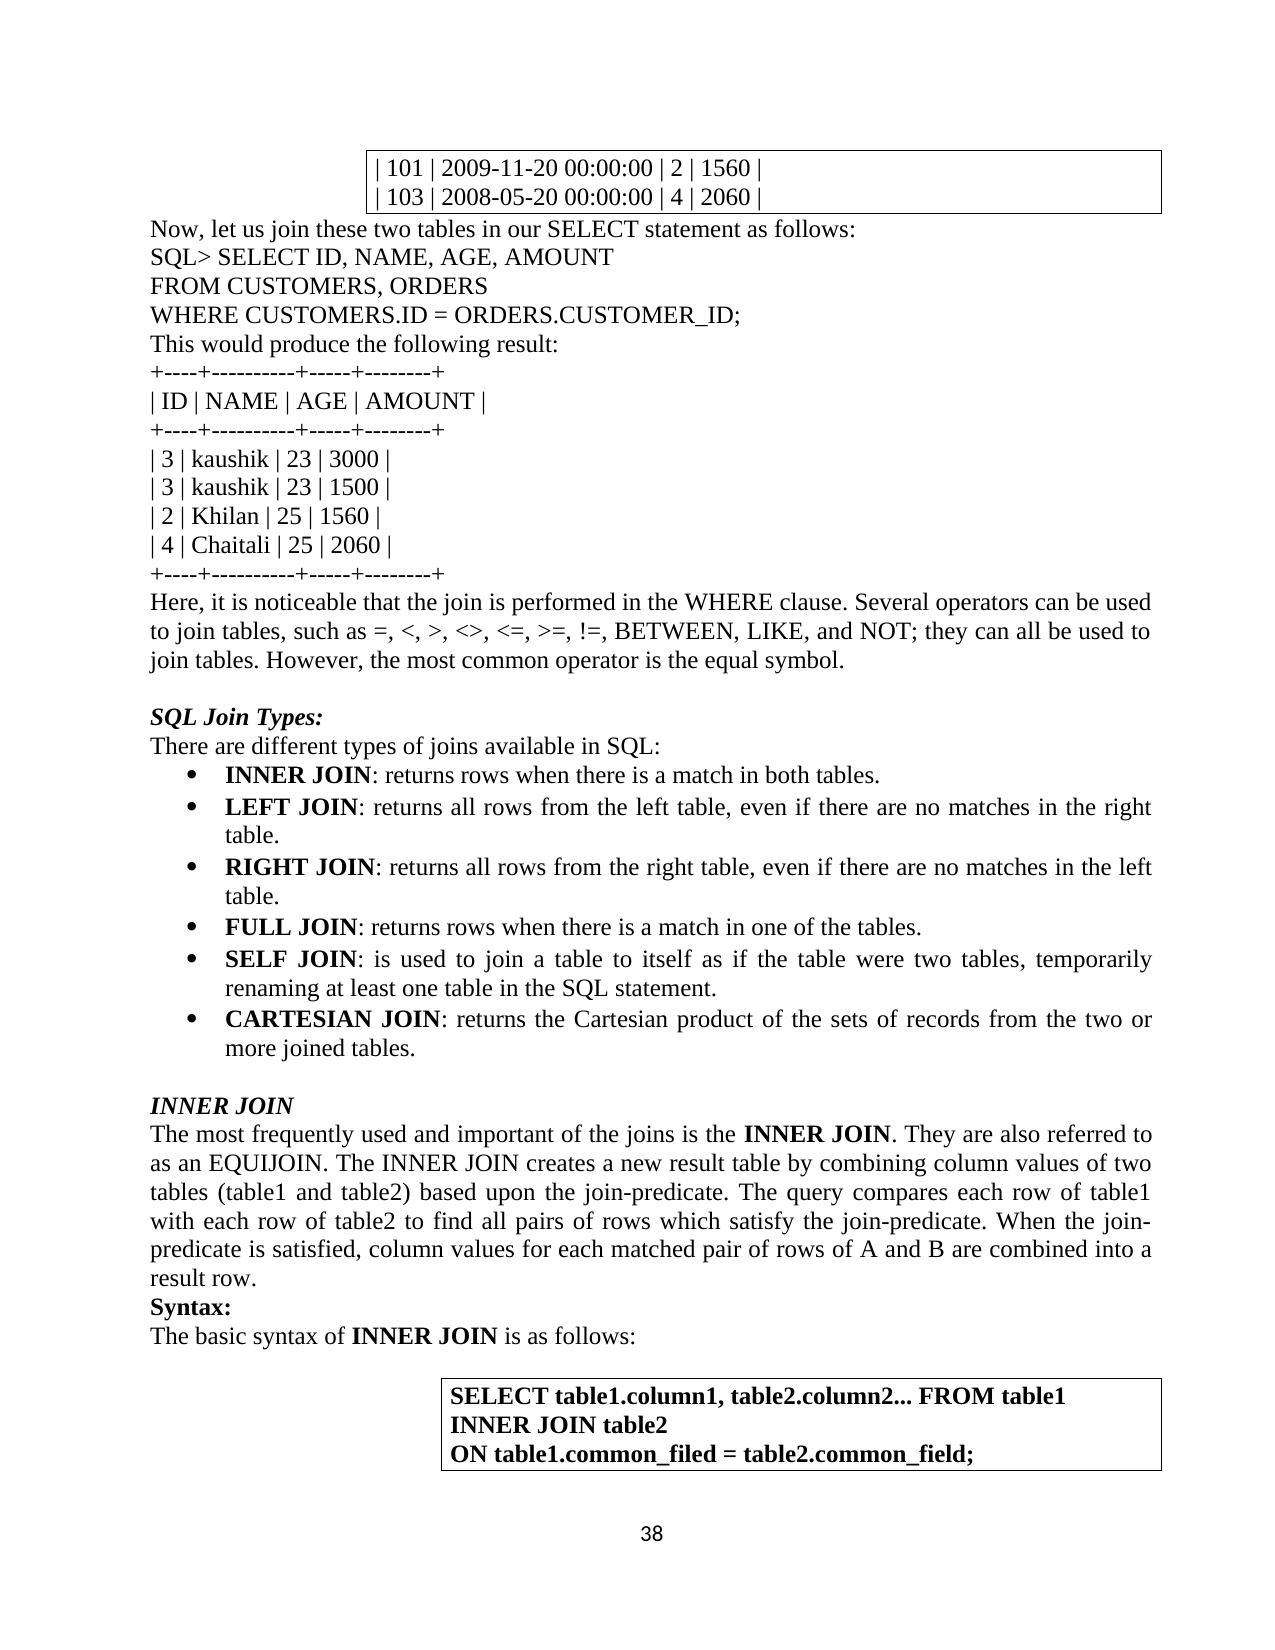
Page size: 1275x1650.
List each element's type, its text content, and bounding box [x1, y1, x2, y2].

text +----+----------+-----+--------+ [150, 357, 1153, 386]
list CARTESIAN JOIN: returns the Cartesian product of the sets of records from the two or more joined tables. [187, 1004, 1153, 1062]
text There are different types of joins available in SQL: [150, 731, 1153, 760]
list LEFT JOIN: returns all rows from the left table, even if there are no matches in the right table. [187, 792, 1153, 849]
list INNER JOIN: returns rows when there is a match in both tables. [187, 760, 1153, 789]
text WHERE CUSTOMERS.ID = ORDERS.CUSTOMER_ID; [150, 300, 1153, 329]
text Here, it is noticeable that the join is performed in the WHERE clause. Several operators can be used to join tables, such as =, <, >, <>, <=, >=, !=, BETWEEN, LIKE, and NOT; they can all be used to join tables. However, the most common operator is the equal symbol. [150, 587, 1153, 674]
text This would produce the following result: [150, 329, 1153, 357]
text Now, let us join these two tables in our SELECT statement as follows: [150, 214, 1153, 242]
text +----+----------+-----+--------+ [150, 415, 1153, 444]
text INNER JOIN table2 [442, 1407, 1161, 1436]
text The most frequently used and important of the joins is the INNER JOIN. They are also referred to as an EQUIJOIN. The INNER JOIN creates a new result table by combining column values of two tables (table1 and table2) based upon the join-predicate. The query compares each row of table1 with each row of table2 to find all pairs of rows which satisfy the join-predicate. When the join-predicate is satisfied, column values for each matched pair of rows of A and B are combined into a result row. [150, 1119, 1153, 1292]
text +----+----------+-----+--------+ [150, 559, 1153, 587]
text Syntax: [150, 1292, 1153, 1321]
text | 2 | Khilan | 25 | 1560 | [150, 501, 1153, 530]
text The basic syntax of INNER JOIN is as follows: [150, 1321, 1153, 1349]
text ON table1.common_filed = table2.common_field; [442, 1436, 1161, 1470]
text INNER JOIN [150, 1091, 1153, 1119]
text SQL Join Types: [150, 702, 1153, 731]
text SQL> SELECT ID, NAME, AGE, AMOUNT [150, 242, 1153, 271]
text | 3 | kaushik | 23 | 1500 | [150, 472, 1153, 501]
text | 101 | 2009-11-20 00:00:00 | 2 | 1560 | [367, 151, 1161, 179]
text SELECT table1.column1, table2.column2... FROM table1 [442, 1379, 1161, 1407]
text | 103 | 2008-05-20 00:00:00 | 4 | 2060 | [367, 179, 1161, 213]
text | 4 | Chaitali | 25 | 2060 | [150, 530, 1153, 559]
list FULL JOIN: returns rows when there is a match in one of the tables. [187, 912, 1153, 941]
list SELF JOIN: is used to join a table to itself as if the table were two tables, temporarily renaming at least one table in the SQL statement. [187, 944, 1153, 1002]
text | 3 | kaushik | 23 | 3000 | [150, 444, 1153, 472]
list RIGHT JOIN: returns all rows from the right table, even if there are no matches in the left table. [187, 852, 1153, 909]
text FROM CUSTOMERS, ORDERS [150, 271, 1153, 300]
text | ID | NAME | AGE | AMOUNT | [150, 386, 1153, 415]
